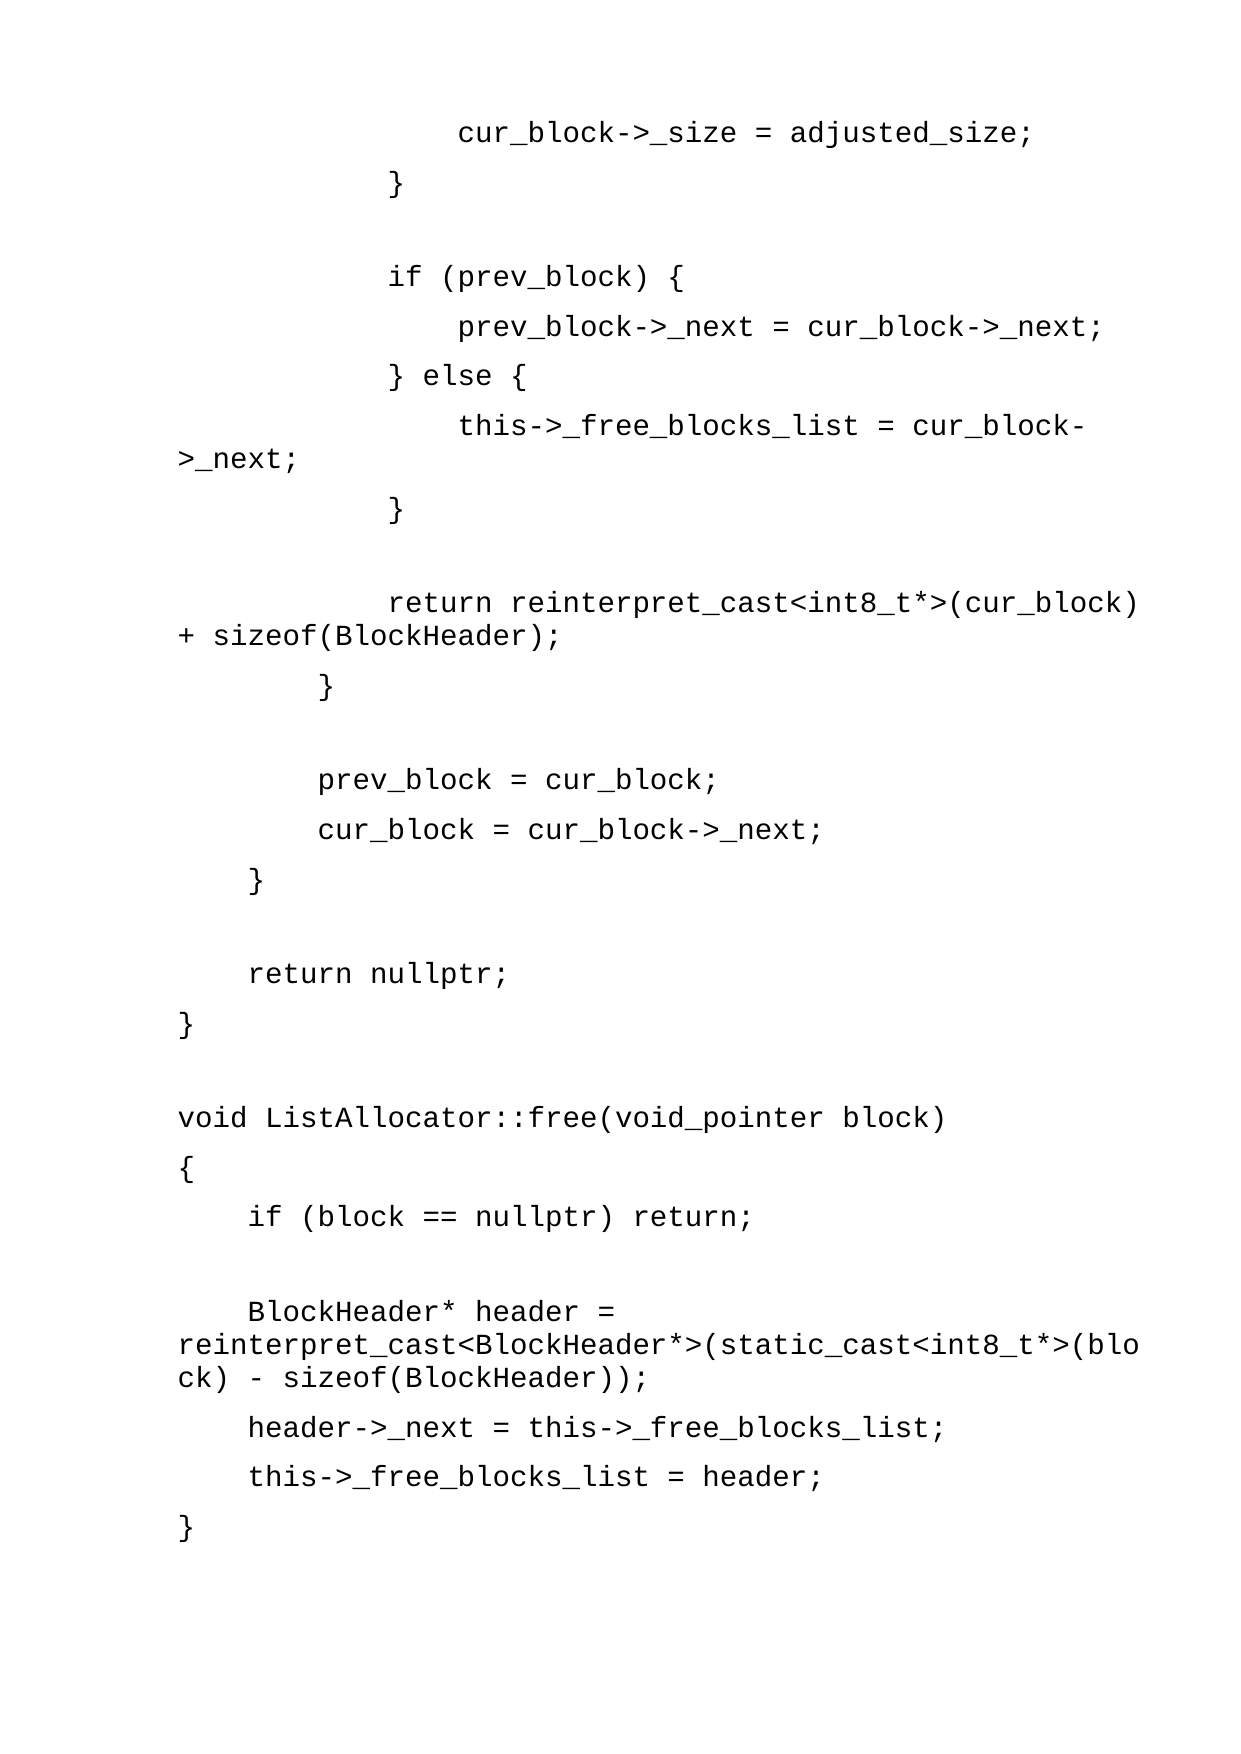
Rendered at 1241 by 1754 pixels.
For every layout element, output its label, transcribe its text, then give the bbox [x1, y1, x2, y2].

text BlockHeader* header = reinterpret_cast<BlockHeader*>(static_cast<int8_t*>(block) - sizeof(BlockHeader)); [177, 1297, 1152, 1396]
text this->_free_blocks_list = cur_block->_next; [177, 411, 1152, 477]
text } [177, 168, 1152, 201]
text prev_block = cur_block; [177, 765, 1152, 798]
text prev_block->_next = cur_block->_next; [177, 312, 1152, 345]
text if (block == nullptr) return; [177, 1203, 1152, 1236]
text this->_free_blocks_list = header; [177, 1462, 1152, 1495]
text } else { [177, 362, 1152, 394]
text header->_next = this->_free_blocks_list; [177, 1413, 1152, 1446]
text } [177, 865, 1152, 898]
text cur_block = cur_block->_next; [177, 815, 1152, 848]
text } [177, 494, 1152, 527]
text void ListAllocator::free(void_pointer block) [177, 1103, 1152, 1136]
text } [177, 1512, 1152, 1545]
text return nullptr; [177, 959, 1152, 992]
text } [177, 671, 1152, 704]
text if (prev_block) { [177, 262, 1152, 295]
text } [177, 1009, 1152, 1042]
text { [177, 1153, 1152, 1186]
text cur_block->_size = adjusted_size; [177, 118, 1152, 151]
text return reinterpret_cast<int8_t*>(cur_block) + sizeof(BlockHeader); [177, 588, 1152, 654]
